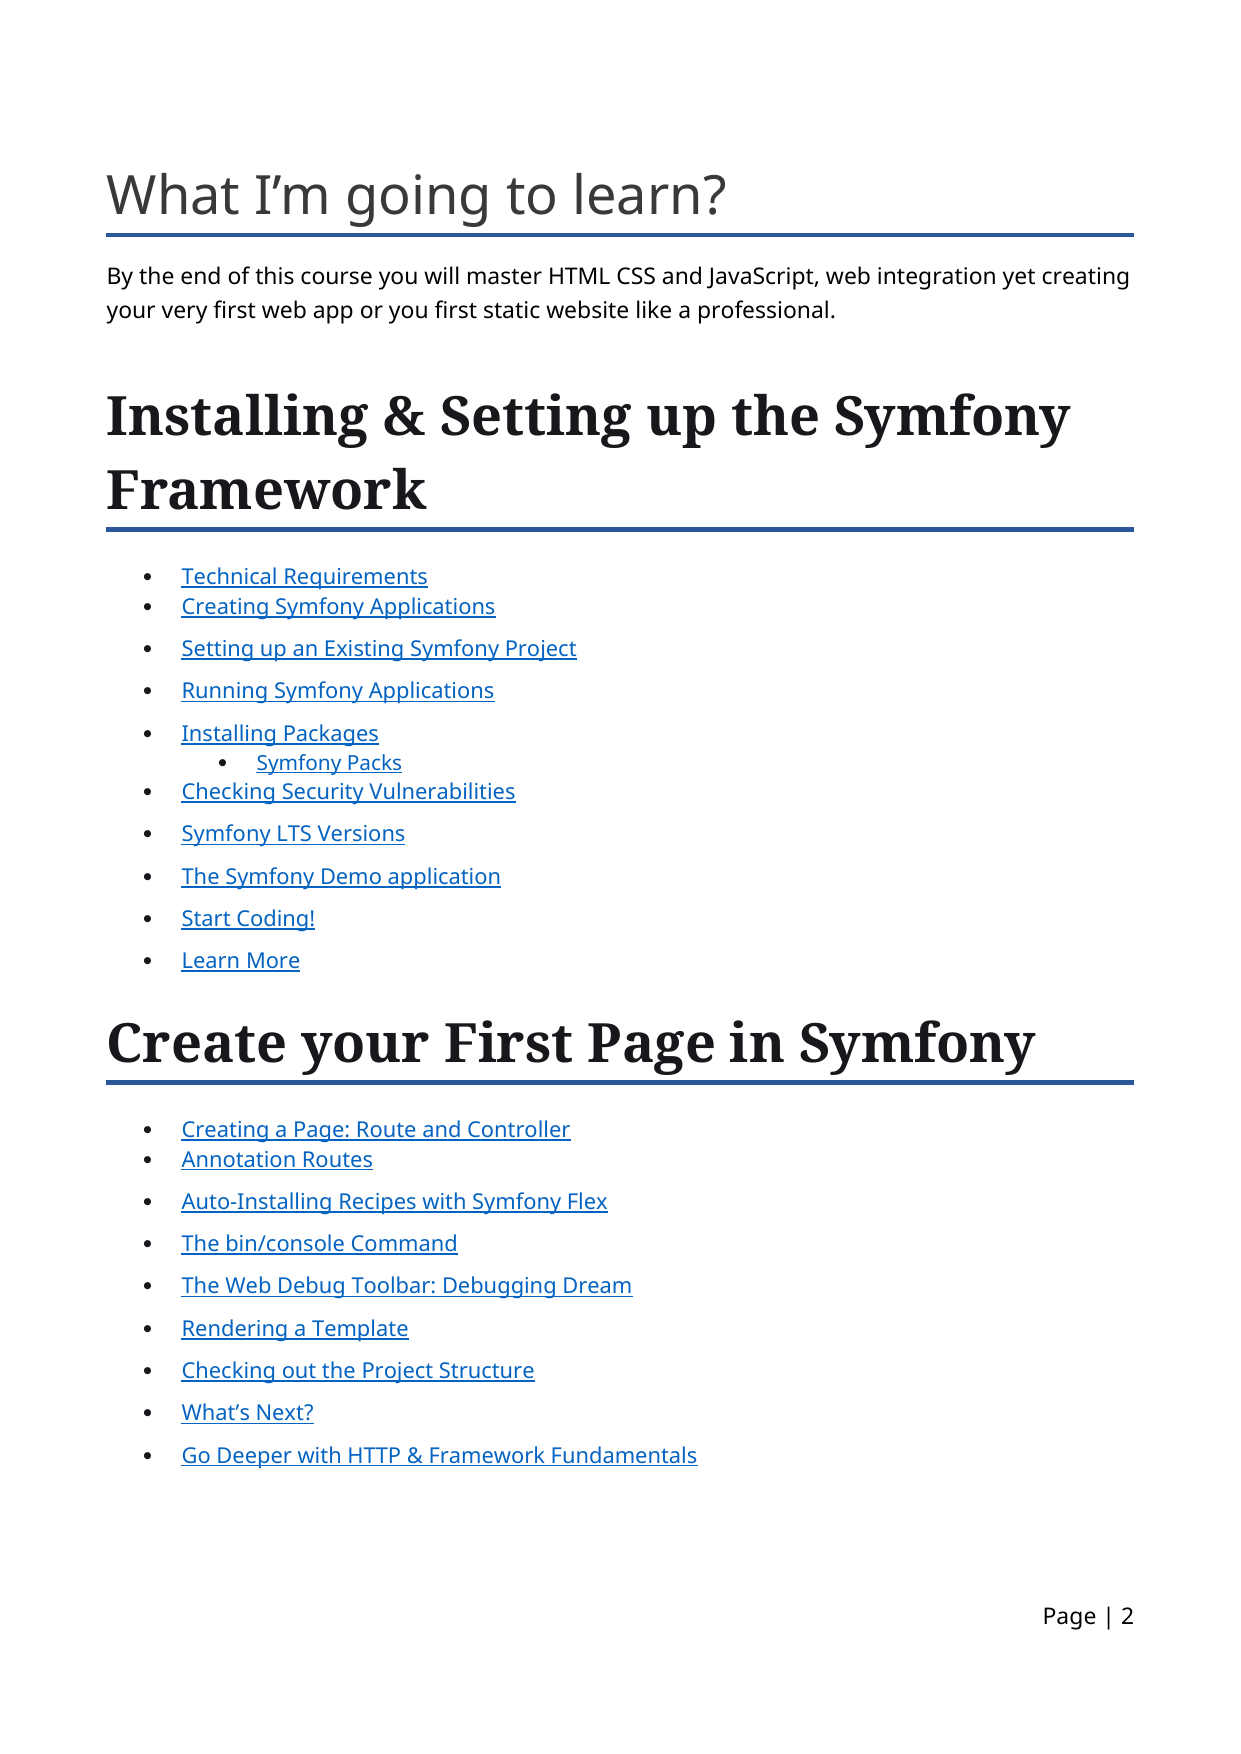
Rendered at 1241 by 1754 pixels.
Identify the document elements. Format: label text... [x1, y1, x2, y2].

list Creating a Page: Route and Controller [144, 1114, 1134, 1144]
list What’s Next? [144, 1397, 1134, 1427]
list Start Coding! [144, 903, 1134, 933]
text By the end of this course you will master HTML CSS and JavaScript, web integration yet creating your very first web app or you first static website like a professional. [106, 260, 1134, 325]
subtitle Create your First Page in Symfony [106, 1004, 1134, 1080]
list Setting up an Existing Symfony Project [144, 633, 1134, 663]
list Technical Requirements [144, 561, 1134, 591]
text What I’m going to learn? [106, 157, 1134, 233]
list Checking out the Project Structure [144, 1355, 1134, 1385]
list Annotation Routes [144, 1144, 1134, 1173]
list Creating Symfony Applications [144, 591, 1134, 621]
list Installing Packages [144, 718, 1134, 748]
list Auto-Installing Recipes with Symfony Flex [144, 1186, 1134, 1216]
list Go Deeper with HTTP & Framework Fundamentals [144, 1440, 1134, 1469]
list The Symfony Demo application [144, 861, 1134, 890]
list Running Symfony Applications [144, 676, 1134, 705]
list The bin/console Command [144, 1228, 1134, 1258]
list Learn More [144, 945, 1134, 975]
list Rendering a Template [144, 1313, 1134, 1343]
list Checking Security Vulnerabilities [144, 776, 1134, 806]
list Symfony LTS Versions [144, 818, 1134, 848]
list Symfony Packs [219, 748, 1134, 776]
list The Web Debug Toolbar: Debugging Dream [144, 1271, 1134, 1300]
subtitle Installing & Setting up the Symfony Framework [106, 378, 1134, 527]
